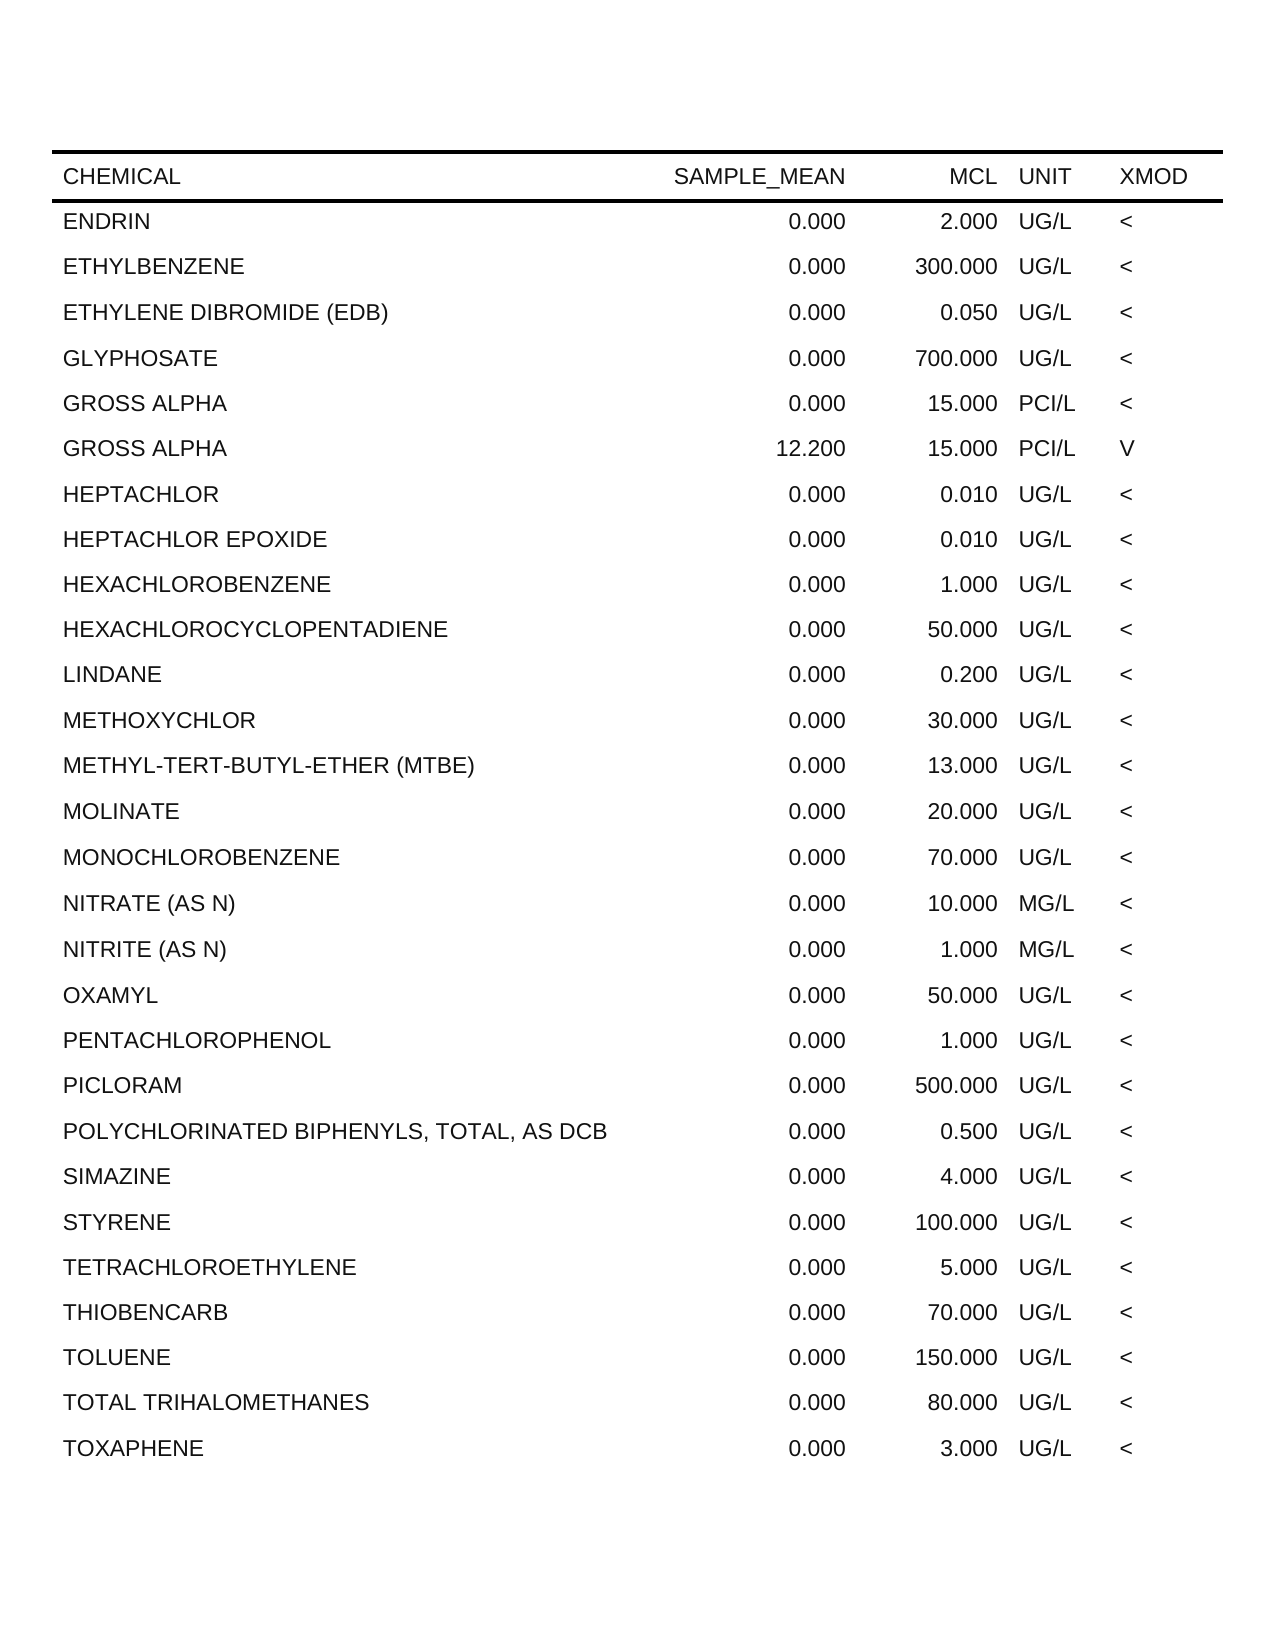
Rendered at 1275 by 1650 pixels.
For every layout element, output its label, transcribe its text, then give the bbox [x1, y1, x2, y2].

table_cell 0.000 [644, 516, 856, 562]
table_cell UG/L [1008, 1290, 1109, 1335]
table_cell 0.000 [644, 1063, 856, 1108]
table_cell UG/L [1008, 1154, 1109, 1199]
table_header XMOD [1109, 154, 1223, 198]
table_cell 0.000 [644, 834, 856, 879]
table_cell 70.000 [856, 1290, 1008, 1335]
table_cell < [1109, 926, 1223, 972]
table_cell MG/L [1008, 926, 1109, 972]
table_cell 700.000 [856, 336, 1008, 381]
table_cell 1.000 [856, 562, 1008, 607]
table_cell < [1109, 743, 1223, 789]
table_cell ETHYLENE DIBROMIDE (EDB) [52, 289, 643, 336]
table_cell 0.050 [856, 289, 1008, 336]
table_cell STYRENE [52, 1199, 643, 1244]
table_cell MG/L [1008, 879, 1109, 926]
table_cell < [1109, 1244, 1223, 1289]
table_cell < [1109, 1380, 1223, 1425]
table_cell 0.500 [856, 1108, 1008, 1154]
table_cell 2.000 [856, 203, 1008, 244]
table_cell 3.000 [856, 1425, 1008, 1470]
table_cell METHYL-TERT-BUTYL-ETHER (MTBE) [52, 743, 643, 789]
table_cell 0.000 [644, 289, 856, 336]
table_cell 0.000 [644, 1380, 856, 1425]
table_cell MOLINATE [52, 789, 643, 834]
table_cell HEPTACHLOR EPOXIDE [52, 516, 643, 562]
table_cell 0.000 [644, 562, 856, 607]
table_cell 0.000 [644, 789, 856, 834]
table_cell < [1109, 652, 1223, 697]
table_cell UG/L [1008, 244, 1109, 289]
table_cell 0.000 [644, 336, 856, 381]
table_cell 0.000 [644, 1290, 856, 1335]
table_cell ENDRIN [52, 203, 643, 244]
table_cell V [1109, 426, 1223, 471]
table_cell 0.000 [644, 607, 856, 652]
table_cell MONOCHLOROBENZENE [52, 834, 643, 879]
table_cell 0.000 [644, 697, 856, 742]
table_cell 0.000 [644, 244, 856, 289]
table_cell 0.200 [856, 652, 1008, 697]
table_cell HEXACHLOROCYCLOPENTADIENE [52, 607, 643, 652]
table_cell 0.000 [644, 1018, 856, 1063]
table_cell UG/L [1008, 789, 1109, 834]
table_cell 1.000 [856, 1018, 1008, 1063]
table_cell 5.000 [856, 1244, 1008, 1289]
table_cell 0.000 [644, 1154, 856, 1199]
table_cell 0.000 [644, 1108, 856, 1154]
table_cell < [1109, 244, 1223, 289]
table_cell HEPTACHLOR [52, 471, 643, 516]
table_cell 0.000 [644, 1199, 856, 1244]
table_cell PCI/L [1008, 381, 1109, 426]
table_cell UG/L [1008, 1063, 1109, 1108]
table_cell NITRITE (AS N) [52, 926, 643, 972]
table_cell 4.000 [856, 1154, 1008, 1199]
table_cell 20.000 [856, 789, 1008, 834]
table_cell 80.000 [856, 1380, 1008, 1425]
table_cell 0.000 [644, 652, 856, 697]
table_cell 0.000 [644, 381, 856, 426]
table_cell HEXACHLOROBENZENE [52, 562, 643, 607]
table_cell OXAMYL [52, 973, 643, 1018]
table_cell 0.000 [644, 471, 856, 516]
table_cell 0.000 [644, 1335, 856, 1380]
table_cell < [1109, 607, 1223, 652]
table_cell 0.000 [644, 1244, 856, 1289]
table_header SAMPLE_MEAN [644, 154, 856, 198]
table_cell 50.000 [856, 607, 1008, 652]
table_cell < [1109, 336, 1223, 381]
table_cell UG/L [1008, 471, 1109, 516]
table_cell TOXAPHENE [52, 1425, 643, 1470]
table_cell UG/L [1008, 562, 1109, 607]
table_cell 0.010 [856, 516, 1008, 562]
table_cell < [1109, 1063, 1223, 1108]
table_cell < [1109, 562, 1223, 607]
table_cell GLYPHOSATE [52, 336, 643, 381]
table_cell UG/L [1008, 1380, 1109, 1425]
table_cell 10.000 [856, 879, 1008, 926]
table_cell UG/L [1008, 834, 1109, 879]
table_cell PCI/L [1008, 426, 1109, 471]
table_cell < [1109, 203, 1223, 244]
table_cell 300.000 [856, 244, 1008, 289]
table_cell < [1109, 381, 1223, 426]
table_cell 0.000 [644, 1425, 856, 1470]
table_cell < [1109, 879, 1223, 926]
table_cell < [1109, 1154, 1223, 1199]
table_cell UG/L [1008, 697, 1109, 742]
table_cell < [1109, 471, 1223, 516]
table_cell PICLORAM [52, 1063, 643, 1108]
table_cell METHOXYCHLOR [52, 697, 643, 742]
table_cell 13.000 [856, 743, 1008, 789]
table_cell < [1109, 516, 1223, 562]
table_cell 15.000 [856, 381, 1008, 426]
table_cell 0.010 [856, 471, 1008, 516]
table_cell < [1109, 834, 1223, 879]
table_cell 150.000 [856, 1335, 1008, 1380]
table_cell < [1109, 697, 1223, 742]
table_cell < [1109, 1335, 1223, 1380]
table_cell 30.000 [856, 697, 1008, 742]
table_cell < [1109, 973, 1223, 1018]
table_cell 0.000 [644, 973, 856, 1018]
table_header UNIT [1008, 154, 1109, 198]
table_cell ETHYLBENZENE [52, 244, 643, 289]
table_cell GROSS ALPHA [52, 426, 643, 471]
table_cell UG/L [1008, 336, 1109, 381]
table_cell UG/L [1008, 516, 1109, 562]
table_cell TOTAL TRIHALOMETHANES [52, 1380, 643, 1425]
table_cell TETRACHLOROETHYLENE [52, 1244, 643, 1289]
table_cell < [1109, 1108, 1223, 1154]
table_cell PENTACHLOROPHENOL [52, 1018, 643, 1063]
table_cell 15.000 [856, 426, 1008, 471]
table_cell < [1109, 1425, 1223, 1470]
table_cell UG/L [1008, 1018, 1109, 1063]
table_cell 70.000 [856, 834, 1008, 879]
table_cell 100.000 [856, 1199, 1008, 1244]
table_cell < [1109, 1290, 1223, 1335]
table_cell 0.000 [644, 879, 856, 926]
table_header CHEMICAL [52, 154, 643, 198]
table_cell UG/L [1008, 1244, 1109, 1289]
table_cell 50.000 [856, 973, 1008, 1018]
table_cell 0.000 [644, 926, 856, 972]
table_cell UG/L [1008, 1199, 1109, 1244]
table_cell THIOBENCARB [52, 1290, 643, 1335]
table_cell UG/L [1008, 973, 1109, 1018]
table_cell < [1109, 289, 1223, 336]
table_cell UG/L [1008, 289, 1109, 336]
table_cell < [1109, 1199, 1223, 1244]
table_cell UG/L [1008, 1335, 1109, 1380]
table_cell 1.000 [856, 926, 1008, 972]
table_cell UG/L [1008, 607, 1109, 652]
table_cell 12.200 [644, 426, 856, 471]
table_cell UG/L [1008, 1425, 1109, 1470]
table_cell UG/L [1008, 652, 1109, 697]
table_cell SIMAZINE [52, 1154, 643, 1199]
table_header MCL [856, 154, 1008, 198]
table_cell 500.000 [856, 1063, 1008, 1108]
table_cell 0.000 [644, 743, 856, 789]
table_cell UG/L [1008, 743, 1109, 789]
table_cell GROSS ALPHA [52, 381, 643, 426]
table_cell < [1109, 1018, 1223, 1063]
table_cell 0.000 [644, 203, 856, 244]
table_cell UG/L [1008, 203, 1109, 244]
table_cell LINDANE [52, 652, 643, 697]
table_cell < [1109, 789, 1223, 834]
table_cell POLYCHLORINATED BIPHENYLS, TOTAL, AS DCB [52, 1108, 643, 1154]
table_cell TOLUENE [52, 1335, 643, 1380]
table_cell NITRATE (AS N) [52, 879, 643, 926]
table_cell UG/L [1008, 1108, 1109, 1154]
